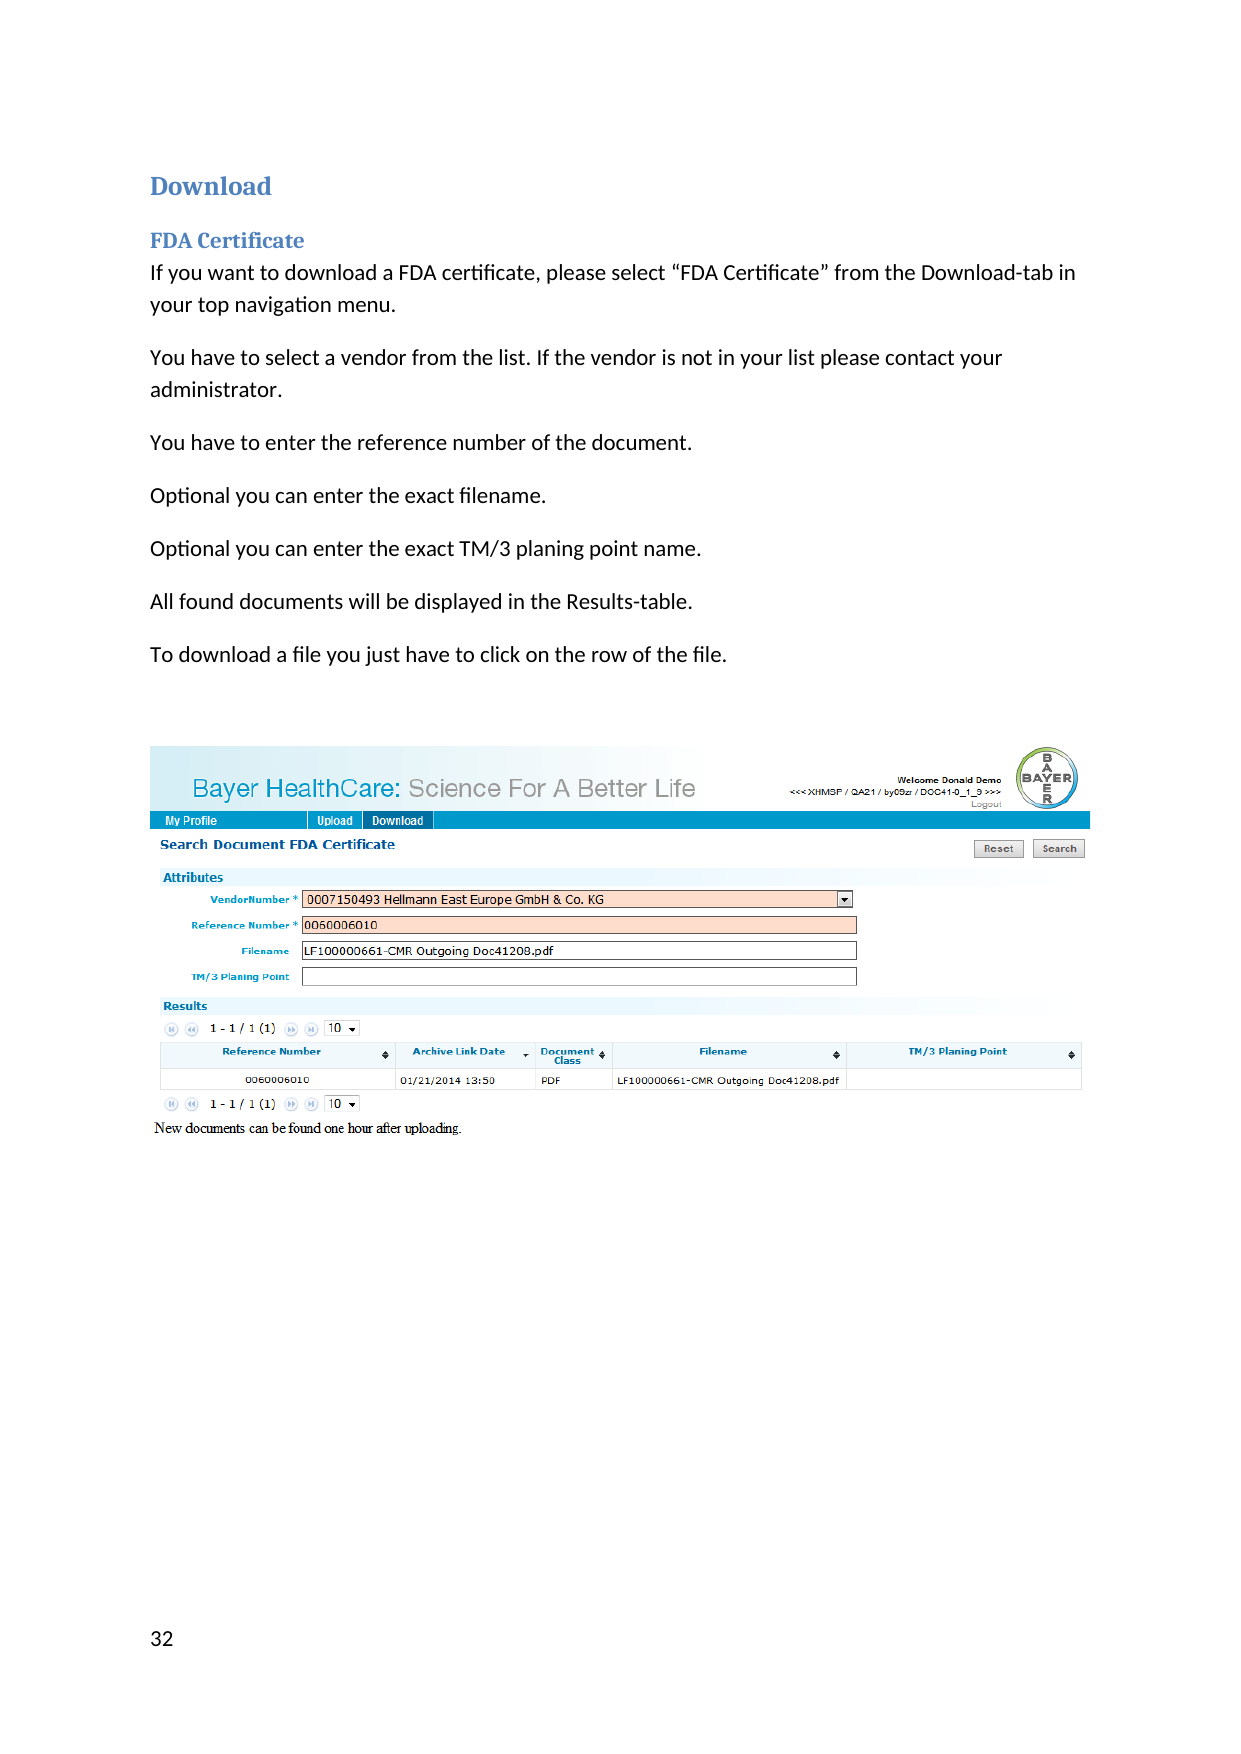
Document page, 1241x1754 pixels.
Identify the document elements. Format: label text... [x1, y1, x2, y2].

text All found documents will be displayed in the Results-table. [150, 587, 1090, 615]
picture [150, 830, 1091, 1340]
text Optional you can enter the exact filename. [150, 481, 1090, 509]
subtitle FDA Certificate [150, 227, 1090, 254]
text To download a file you just have to click on the row of the file. [150, 640, 1090, 668]
text You have to select a vendor from the list. If the vendor is not in your list please contact your administrator. [150, 343, 1090, 403]
picture [150, 746, 1091, 810]
text If you want to download a FDA certificate, please select “FDA Certificate” from the Download-tab in your top navigation menu. [150, 258, 1090, 318]
text Optional you can enter the exact TM/3 planing point name. [150, 534, 1090, 562]
text You have to enter the reference number of the document. [150, 428, 1090, 456]
subtitle Download [150, 171, 1090, 202]
